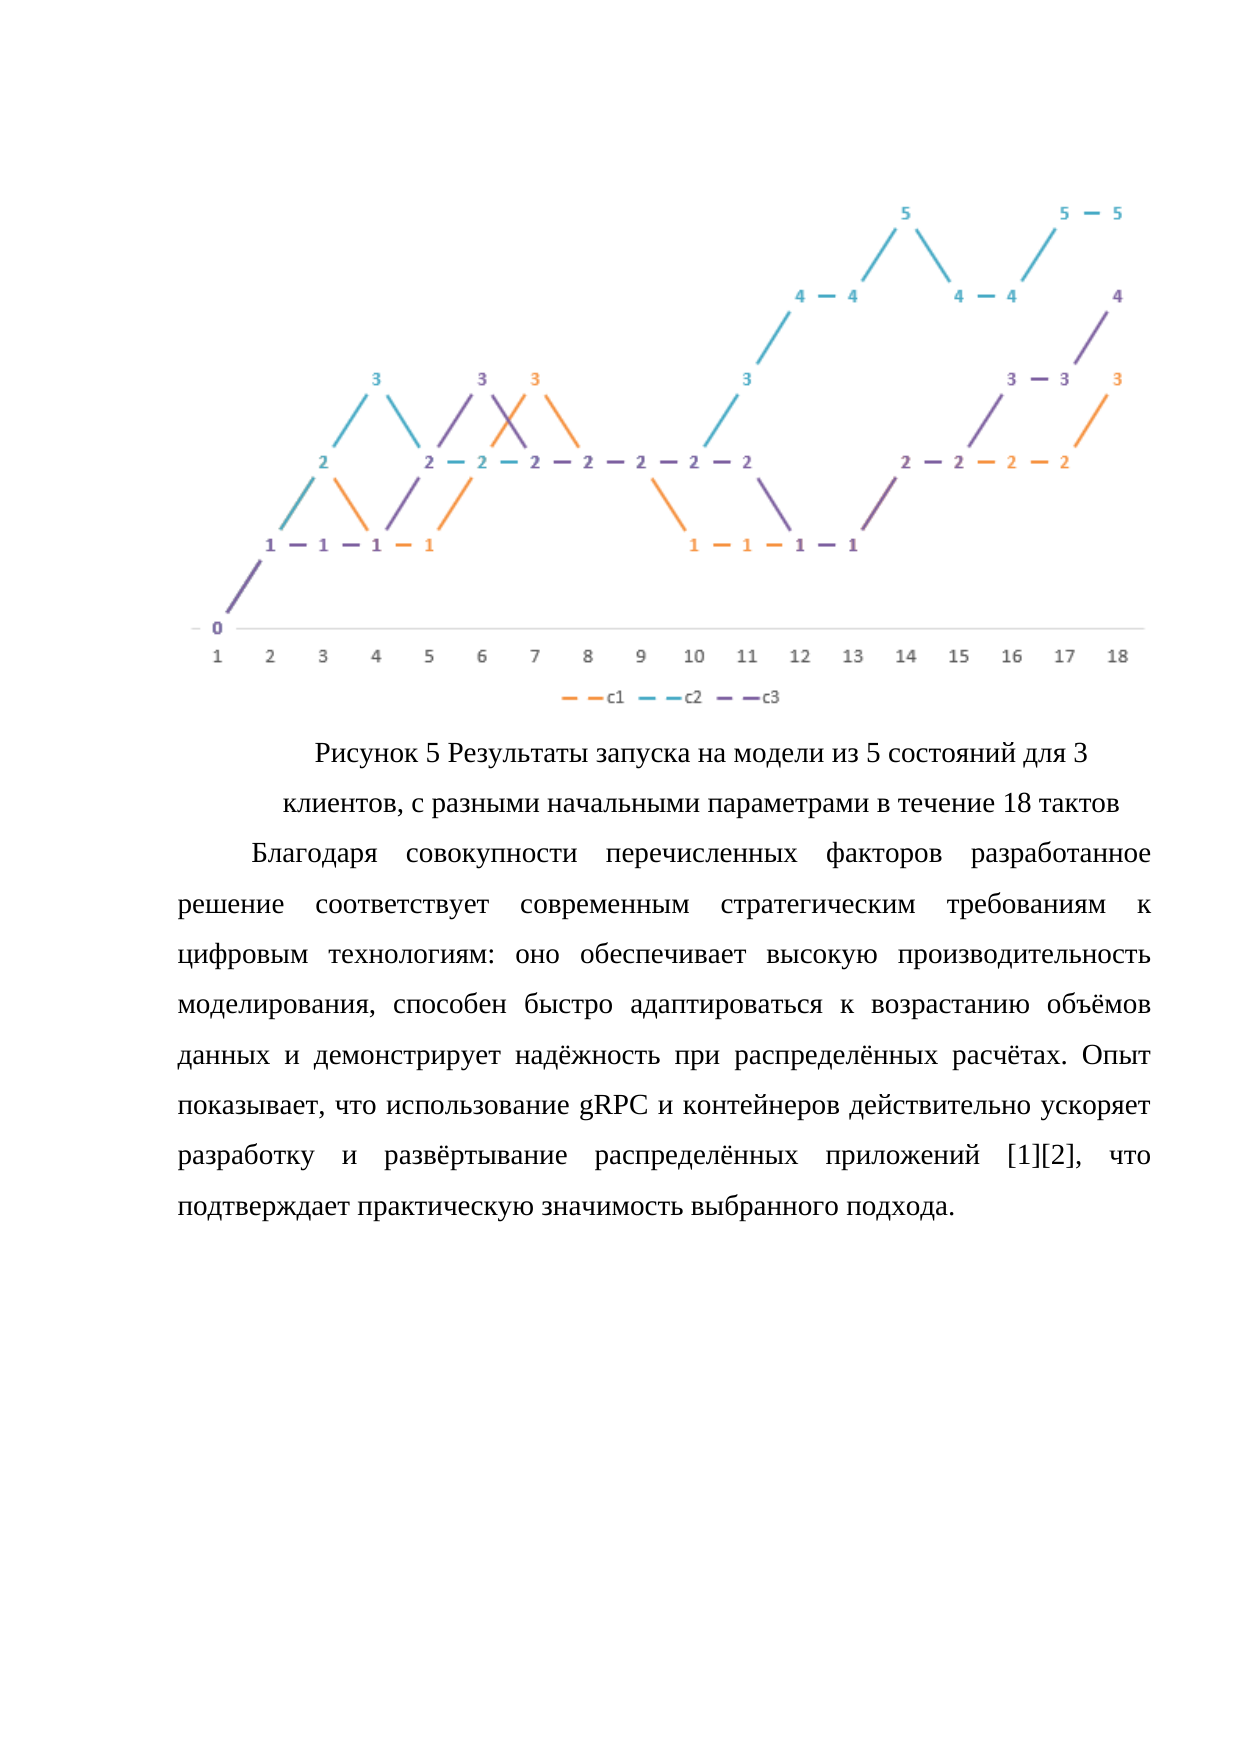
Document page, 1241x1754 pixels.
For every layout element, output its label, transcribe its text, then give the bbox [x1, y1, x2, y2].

text Благодаря совокупности перечисленных факторов разработанное решение соответствует современным стратегическим требованиям к цифровым технологиям: оно обеспечивает высокую производительность моделирования, способен быстро адаптироваться к возрастанию объёмов данных и демонстрирует надёжность при распределённых расчётах. Опыт показывает, что использование gRPC и контейнеров действительно ускоряет разработку и развёртывание распределённых приложений [1][2], что подтверждает практическую значимость выбранного подхода. [177, 836, 1152, 1221]
picture [177, 118, 1147, 719]
